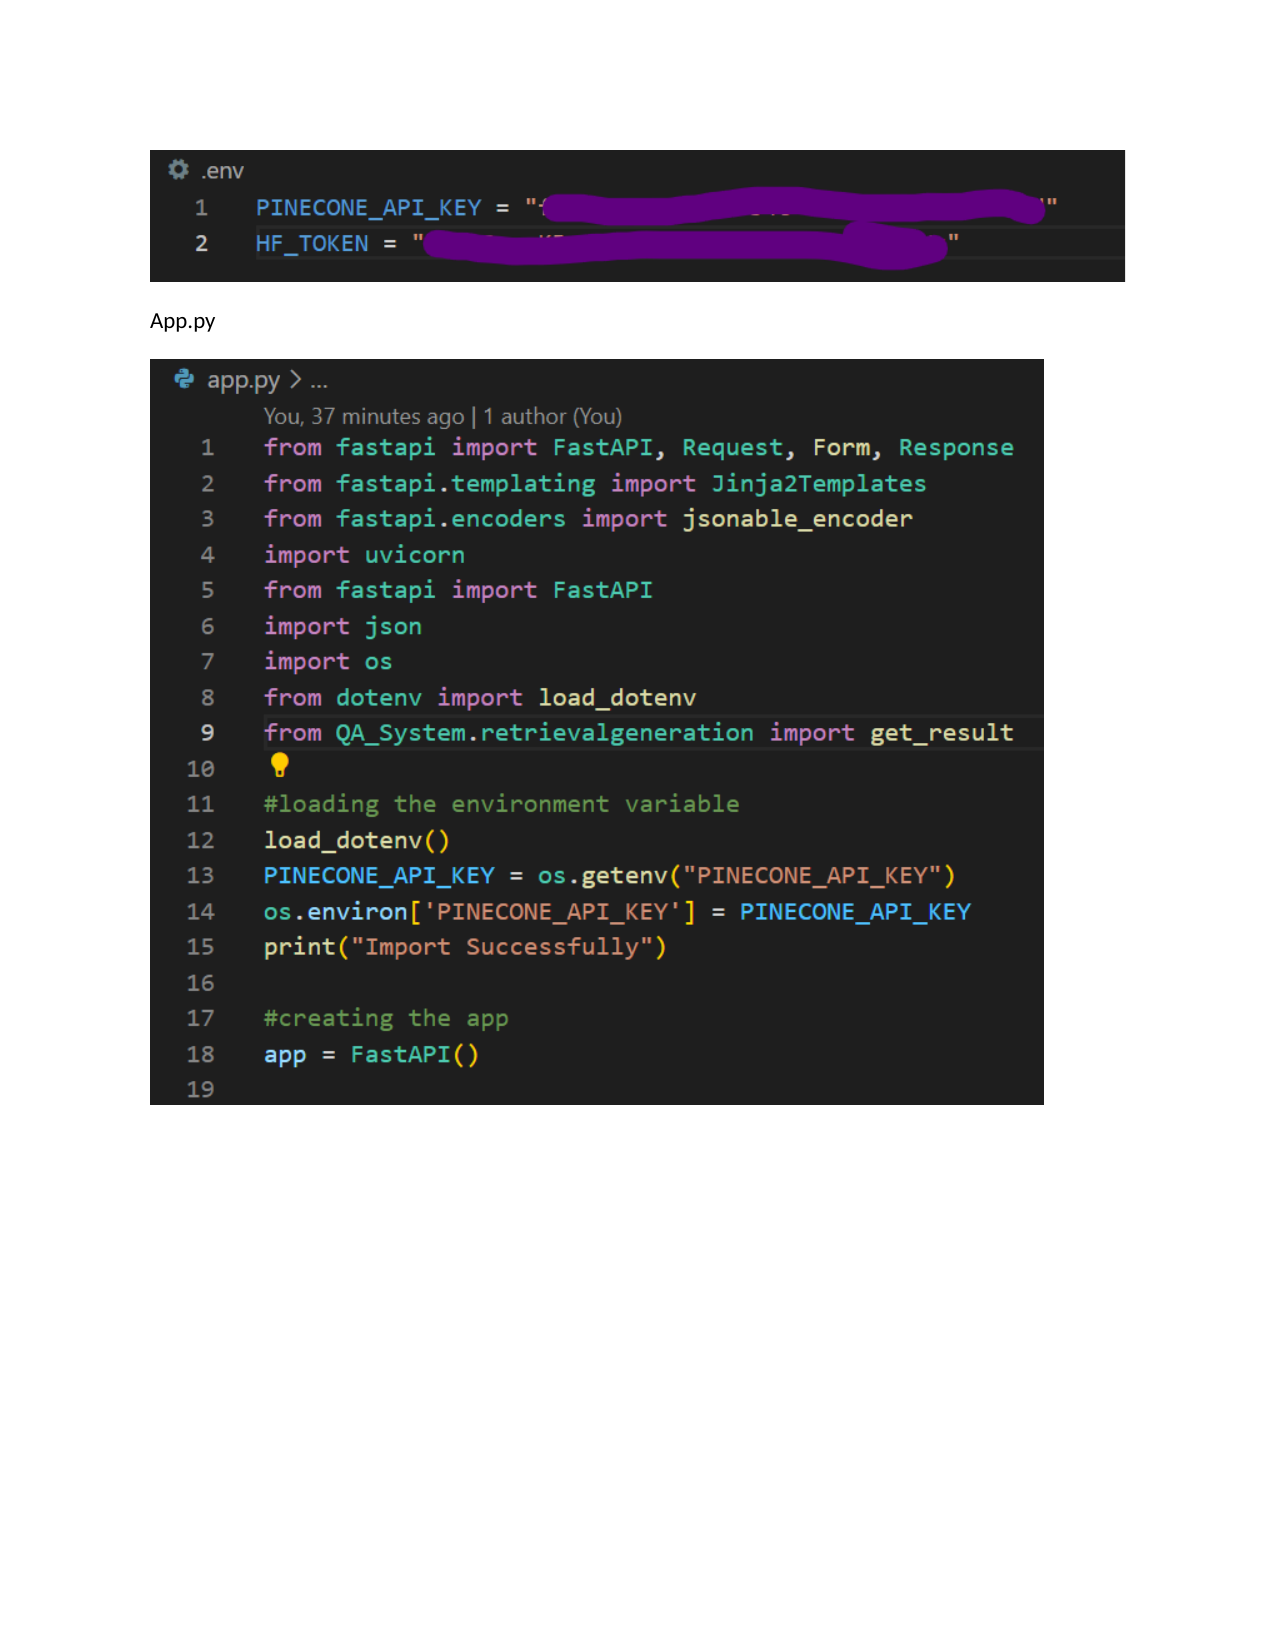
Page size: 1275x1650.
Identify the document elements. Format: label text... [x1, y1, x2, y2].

picture [150, 150, 1125, 282]
picture [150, 359, 1044, 1105]
text App.py [150, 307, 1125, 335]
